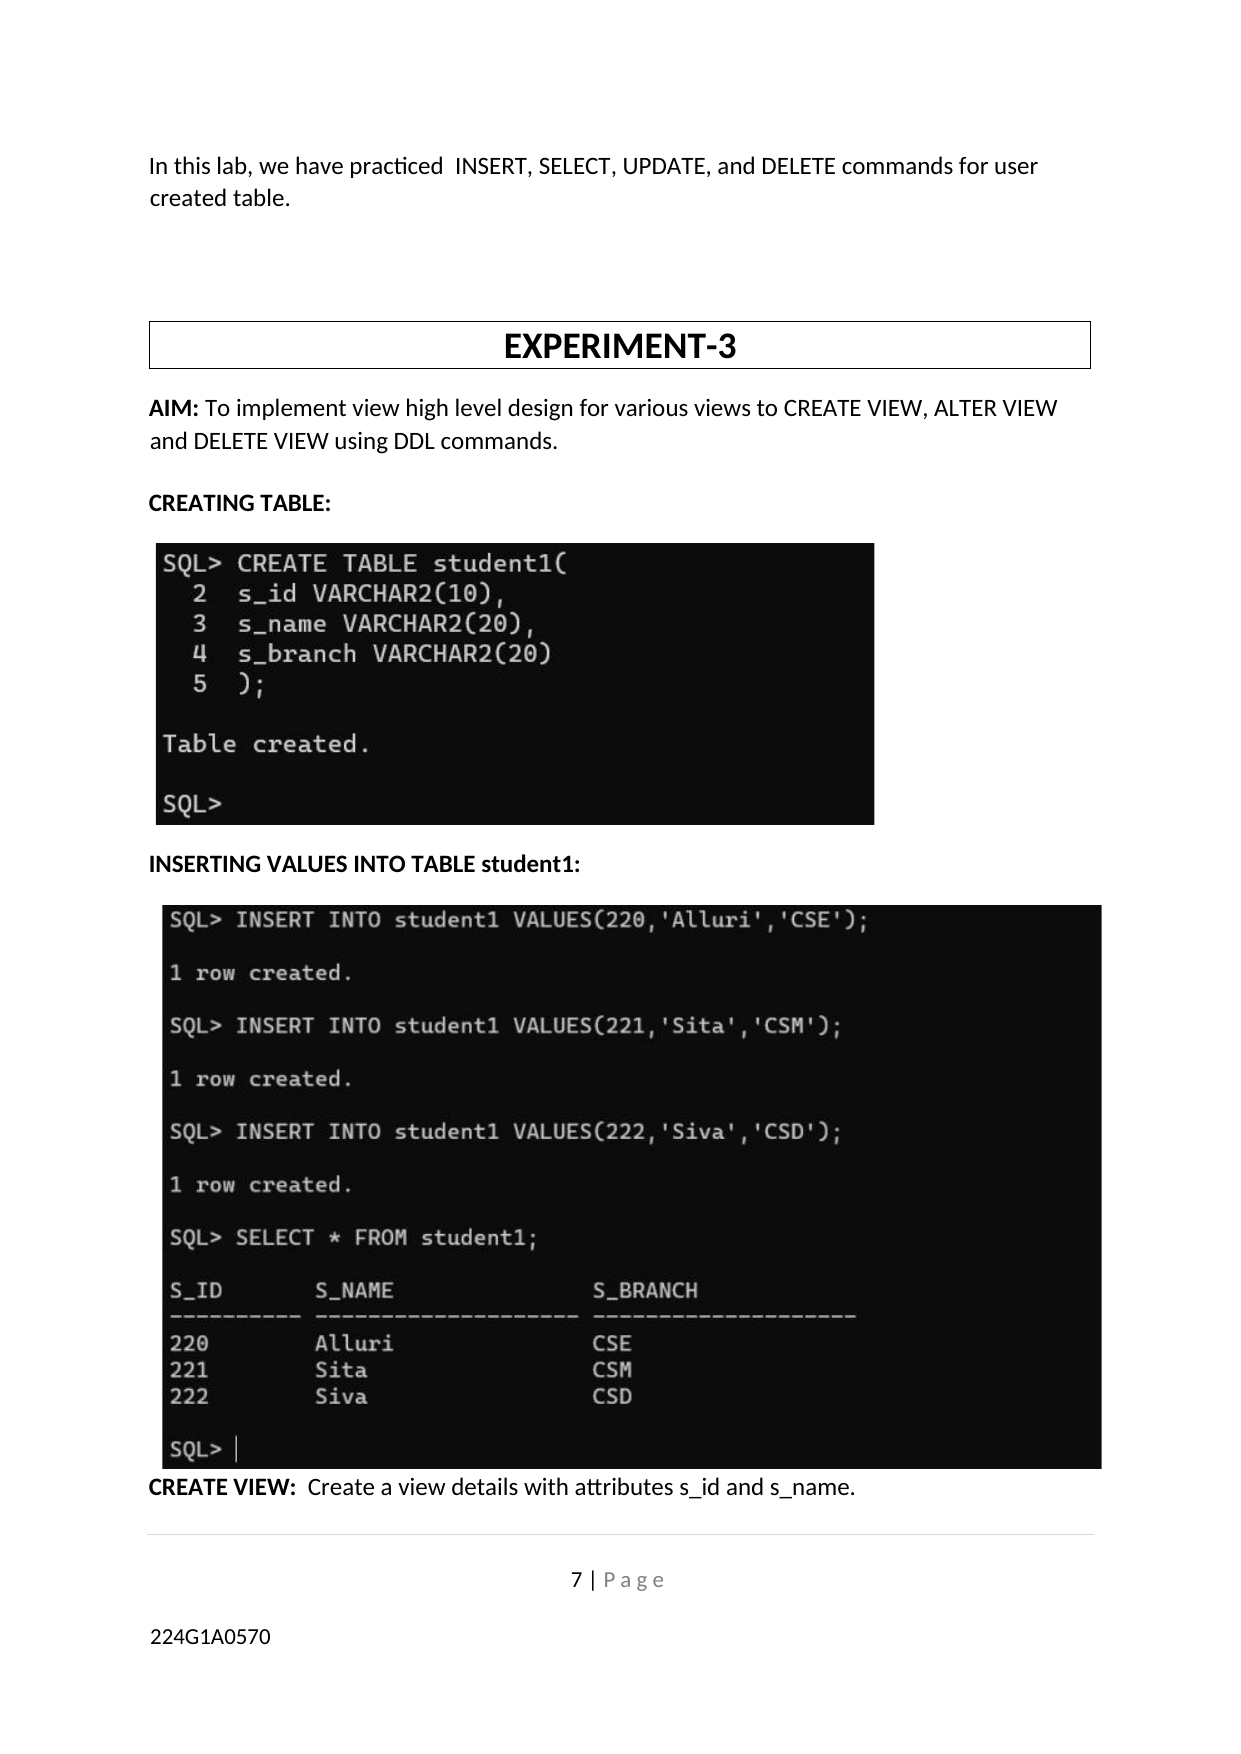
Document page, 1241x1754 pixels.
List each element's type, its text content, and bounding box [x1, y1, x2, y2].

text CREATING TABLE: [148, 487, 1104, 517]
picture [162, 905, 1103, 1469]
text In this lab, we have practiced INSERT, SELECT, UPDATE, and DELETE commands for user created table. [148, 150, 1094, 213]
text CREATE VIEW: Create a view details with attributes s_id and s_name. [148, 1471, 1094, 1502]
subtitle EXPERIMENT-3 [150, 322, 1090, 368]
picture [155, 543, 875, 825]
text AIM: To implement view high level design for various views to CREATE VIEW, ALTER VIEW and DELETE VIEW using DDL commands. [148, 392, 1094, 456]
text INSERTING VALUES INTO TABLE student1: [148, 848, 1104, 879]
